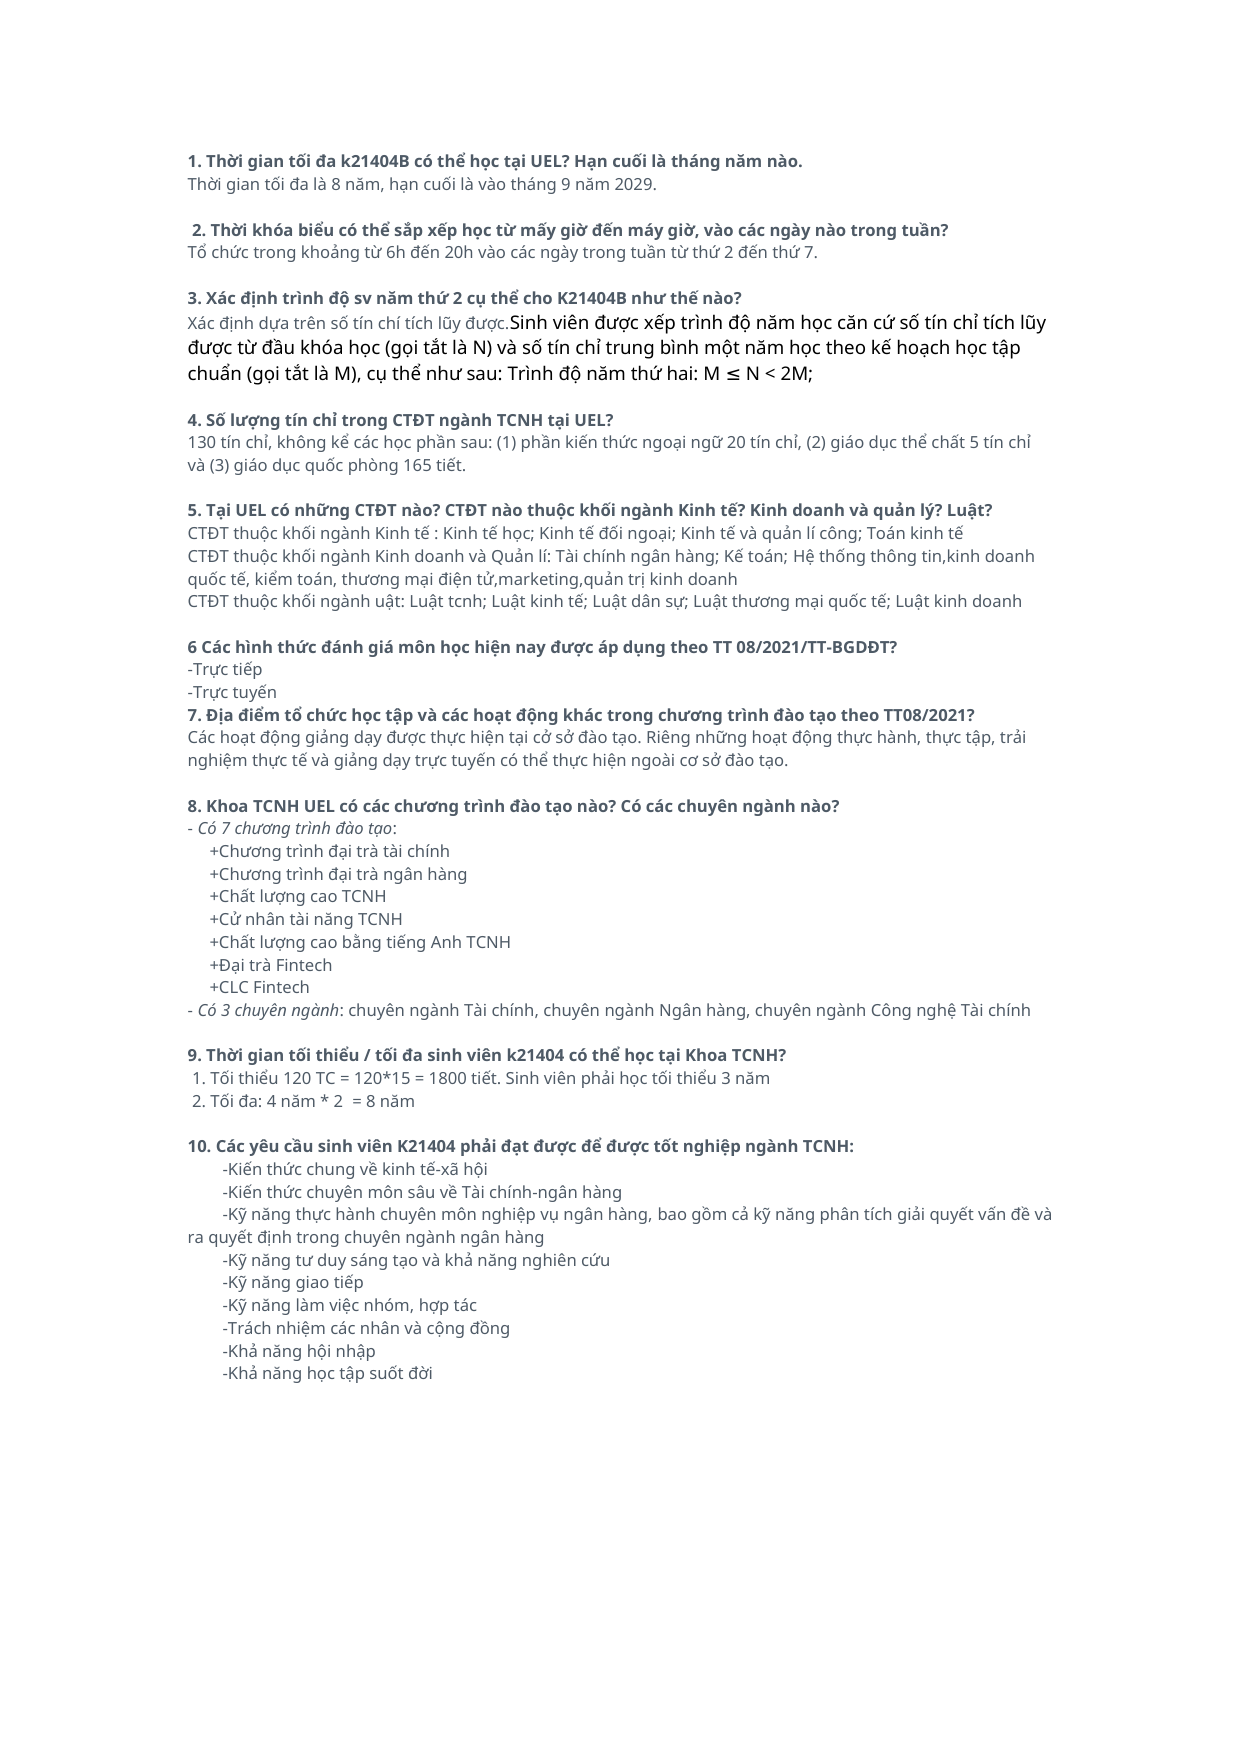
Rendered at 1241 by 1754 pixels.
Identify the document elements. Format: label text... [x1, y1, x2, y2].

text 2. Thời khóa biểu có thể sắp xếp học từ mấy giờ đến máy giờ, vào các ngày nào trong tuần? [187, 218, 1053, 241]
text -Kỹ năng giao tiếp [187, 1271, 1053, 1294]
text 9. Thời gian tối thiểu / tối đa sinh viên k21404 có thể học tại Khoa TCNH? [187, 1044, 1053, 1067]
text Tổ chức trong khoảng từ 6h đến 20h vào các ngày trong tuần từ thứ 2 đến thứ 7. [187, 241, 1053, 263]
text -Kỹ năng thực hành chuyên môn nghiệp vụ ngân hàng, bao gồm cả kỹ năng phân tích giải quyết vấn đề và ra quyết định trong chuyên ngành ngân hàng [187, 1203, 1053, 1248]
text +Cử nhân tài năng TCNH [187, 908, 1053, 931]
text 1. Thời gian tối đa k21404B có thể học tại UEL? Hạn cuối là tháng năm nào. [187, 150, 1053, 173]
text CTĐT thuộc khối ngành Kinh doanh và Quản lí: Tài chính ngân hàng; Kế toán; Hệ thống thông tin,kinh doanh quốc tế, kiểm toán, thương mại điện tử,marketing,quản trị kinh doanh [187, 544, 1053, 590]
text -Kỹ năng tư duy sáng tạo và khả năng nghiên cứu [187, 1248, 1053, 1271]
text - Có 3 chuyên ngành: chuyên ngành Tài chính, chuyên ngành Ngân hàng, chuyên ngành Công nghệ Tài chính [187, 999, 1053, 1021]
text +Chương trình đại trà ngân hàng [187, 862, 1053, 885]
text +CLC Fintech [187, 976, 1053, 999]
text -Kỹ năng làm việc nhóm, hợp tác [187, 1294, 1053, 1317]
text Các hoạt động giảng dạy được thực hiện tại cở sở đào tạo. Riêng những hoạt động thực hành, thực tập, trải nghiệm thực tế và giảng dạy trực tuyến có thể thực hiện ngoài cơ sở đào tạo. [187, 726, 1053, 772]
text -Khả năng hội nhập [187, 1339, 1053, 1362]
text 2. Tối đa: 4 năm * 2 = 8 năm [187, 1089, 1053, 1112]
text 1. Tối thiểu 120 TC = 120*15 = 1800 tiết. Sinh viên phải học tối thiểu 3 năm [187, 1067, 1053, 1089]
text 130 tín chỉ, không kể các học phần sau: (1) phần kiến thức ngoại ngữ 20 tín chỉ, (2) giáo dục thể chất 5 tín chỉ và (3) giáo dục quốc phòng 165 tiết. [187, 431, 1053, 476]
text Thời gian tối đa là 8 năm, hạn cuối là vào tháng 9 năm 2029. [187, 173, 1053, 195]
text CTĐT thuộc khối ngành uật: Luật tcnh; Luật kinh tế; Luật dân sự; Luật thương mại quốc tế; Luật kinh doanh [187, 590, 1053, 613]
text -Khả năng học tập suốt đời [187, 1362, 1053, 1385]
text +Chất lượng cao TCNH [187, 885, 1053, 908]
text Xác định dựa trên số tín chí tích lũy được.Sinh viên được xếp trình độ năm học căn cứ số tín chỉ tích lũy được từ đầu khóa học (gọi tắt là N) và số tín chỉ trung bình một năm học theo kế hoạch học tập chuẩn (gọi tắt là M), cụ thể như sau: Trình độ năm thứ hai: M ≤ N < 2M; [187, 309, 1053, 386]
text -Trực tuyến [187, 681, 1053, 703]
text 10. Các yêu cầu sinh viên K21404 phải đạt được để được tốt nghiệp ngành TCNH: [187, 1135, 1053, 1158]
text 8. Khoa TCNH UEL có các chương trình đào tạo nào? Có các chuyên ngành nào? [187, 794, 1053, 817]
text 5. Tại UEL có những CTĐT nào? CTĐT nào thuộc khối ngành Kinh tế? Kinh doanh và quản lý? Luật? [187, 499, 1053, 522]
text -Trực tiếp [187, 658, 1053, 681]
text -Kiến thức chung về kinh tế-xã hội [187, 1158, 1053, 1180]
text -Trách nhiệm các nhân và cộng đồng [187, 1317, 1053, 1339]
text 3. Xác định trình độ sv năm thứ 2 cụ thể cho K21404B như thế nào? [187, 286, 1053, 309]
text +Chất lượng cao bằng tiếng Anh TCNH [187, 931, 1053, 953]
text - Có 7 chương trình đào tạo: [187, 817, 1053, 840]
text 4. Số lượng tín chỉ trong CTĐT ngành TCNH tại UEL? [187, 408, 1053, 431]
text 7. Địa điểm tổ chức học tập và các hoạt động khác trong chương trình đào tạo theo TT08/2021? [187, 703, 1053, 726]
text CTĐT thuộc khối ngành Kinh tế : Kinh tế học; Kinh tế đối ngoại; Kinh tế và quản lí công; Toán kinh tế [187, 522, 1053, 544]
text -Kiến thức chuyên môn sâu về Tài chính-ngân hàng [187, 1180, 1053, 1203]
text +Đại trà Fintech [187, 953, 1053, 976]
text +Chương trình đại trà tài chính [187, 840, 1053, 862]
text 6 Các hình thức đánh giá môn học hiện nay được áp dụng theo TT 08/2021/TT-BGDĐT? [187, 635, 1053, 658]
